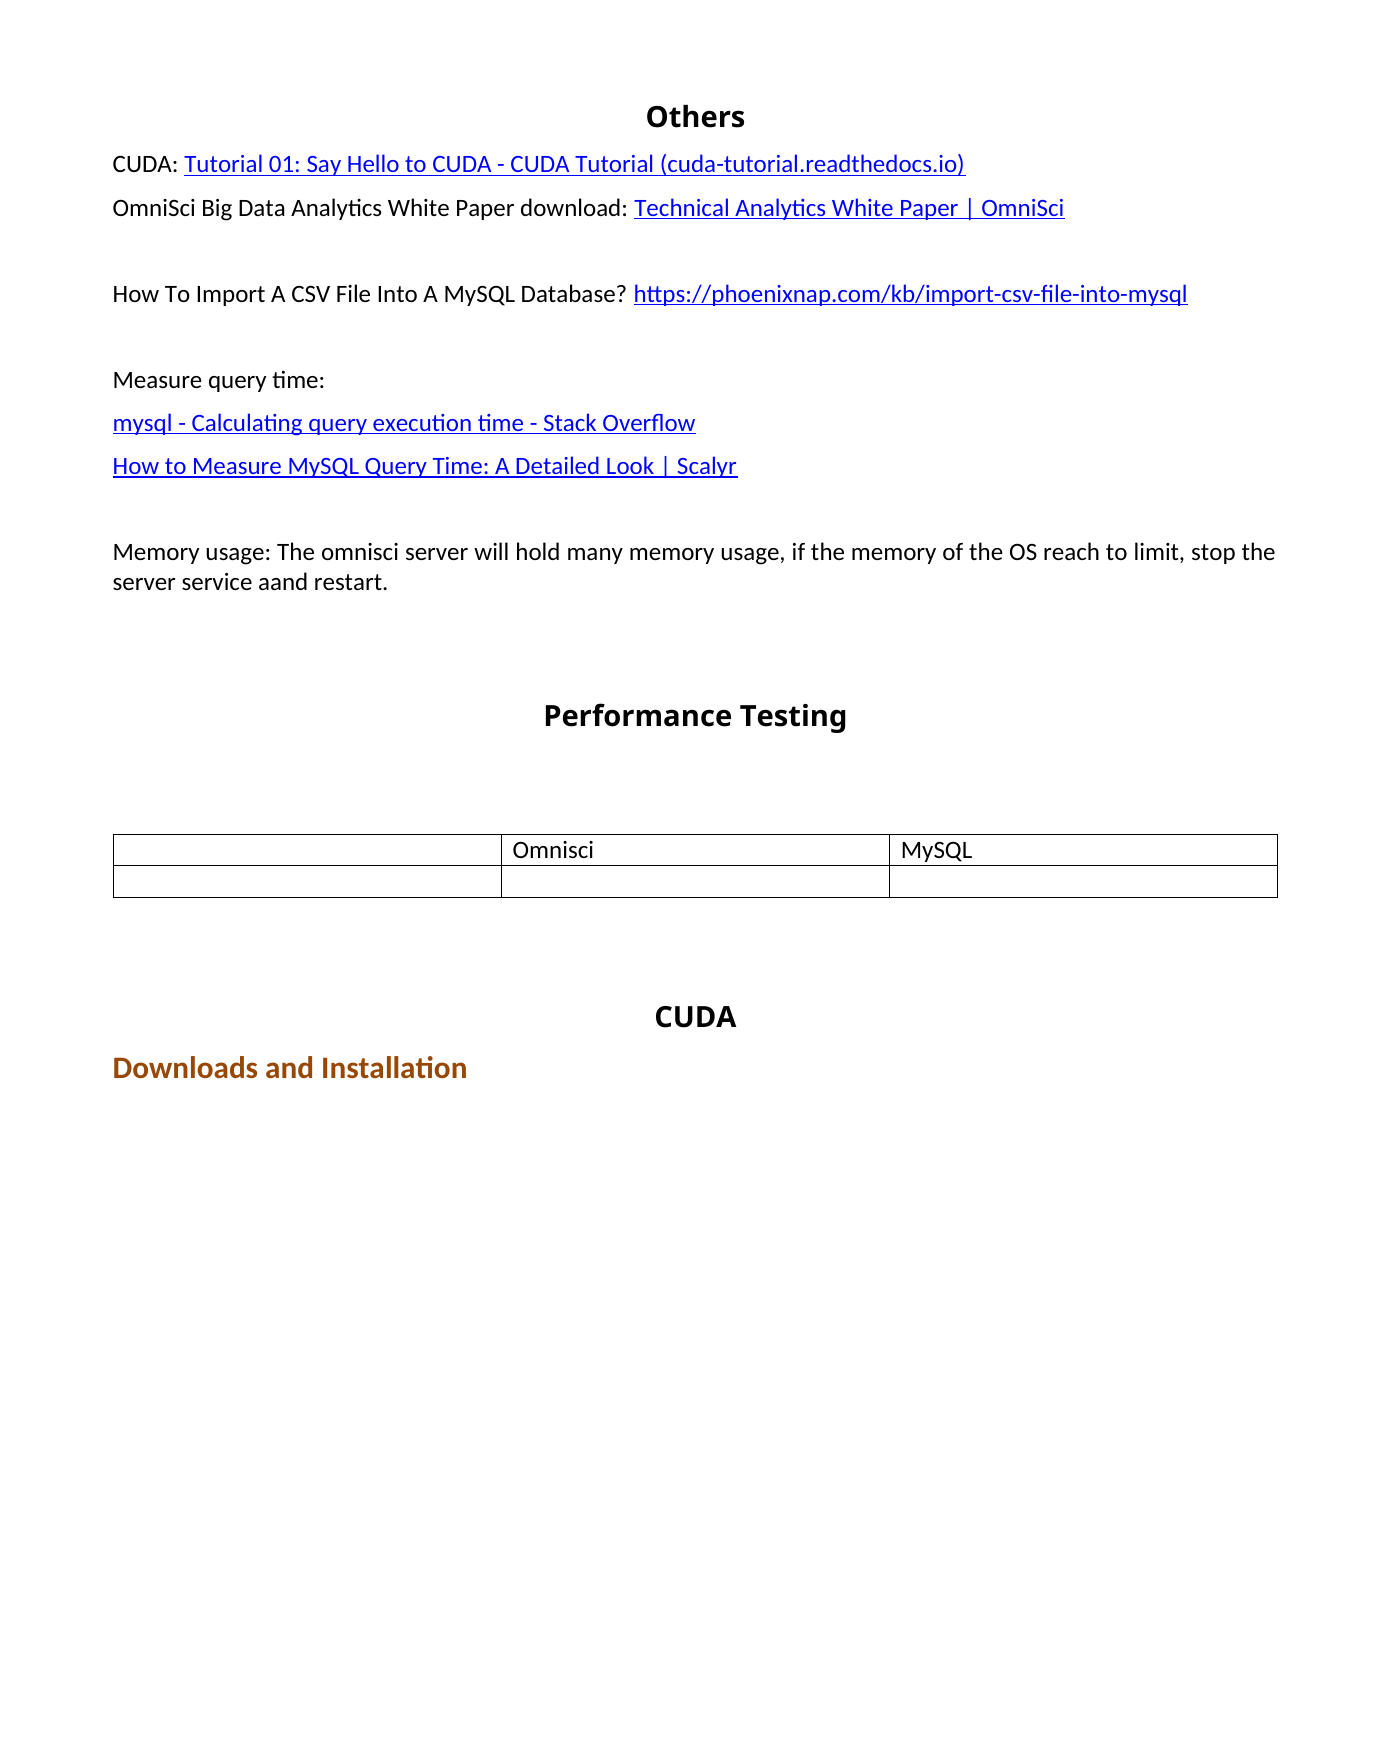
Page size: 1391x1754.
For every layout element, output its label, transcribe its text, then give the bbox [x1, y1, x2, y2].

text How to Measure MySQL Query Time: A Detailed Look | Scalyr [112, 450, 1278, 480]
subtitle CUDA [112, 996, 1278, 1036]
text OmniSci Big Data Analytics White Paper download: Technical Analytics White Paper | OmniSci [112, 192, 1278, 222]
table_header [114, 835, 501, 865]
text CUDA: Tutorial 01: Say Hello to CUDA - CUDA Tutorial (cuda-tutorial.readthedocs.io) [112, 149, 1278, 179]
text How To Import A CSV File Into A MySQL Database? https://phoenixnap.com/kb/import-csv-file-into-mysql [112, 278, 1278, 308]
table_cell [890, 866, 1277, 897]
text Memory usage: The omnisci server will hold many memory usage, if the memory of the OS reach to limit, stop the server service aand restart. [112, 536, 1278, 597]
table_cell [114, 866, 501, 897]
table_header Omnisci [502, 835, 889, 865]
subtitle Performance Testing [112, 695, 1278, 735]
table_cell [502, 866, 889, 897]
subtitle Downloads and Installation [112, 1048, 1278, 1087]
subtitle Others [112, 96, 1278, 136]
text Measure query time: [112, 364, 1278, 394]
table_header MySQL [890, 835, 1277, 865]
text mysql - Calculating query execution time - Stack Overflow [112, 407, 1278, 437]
